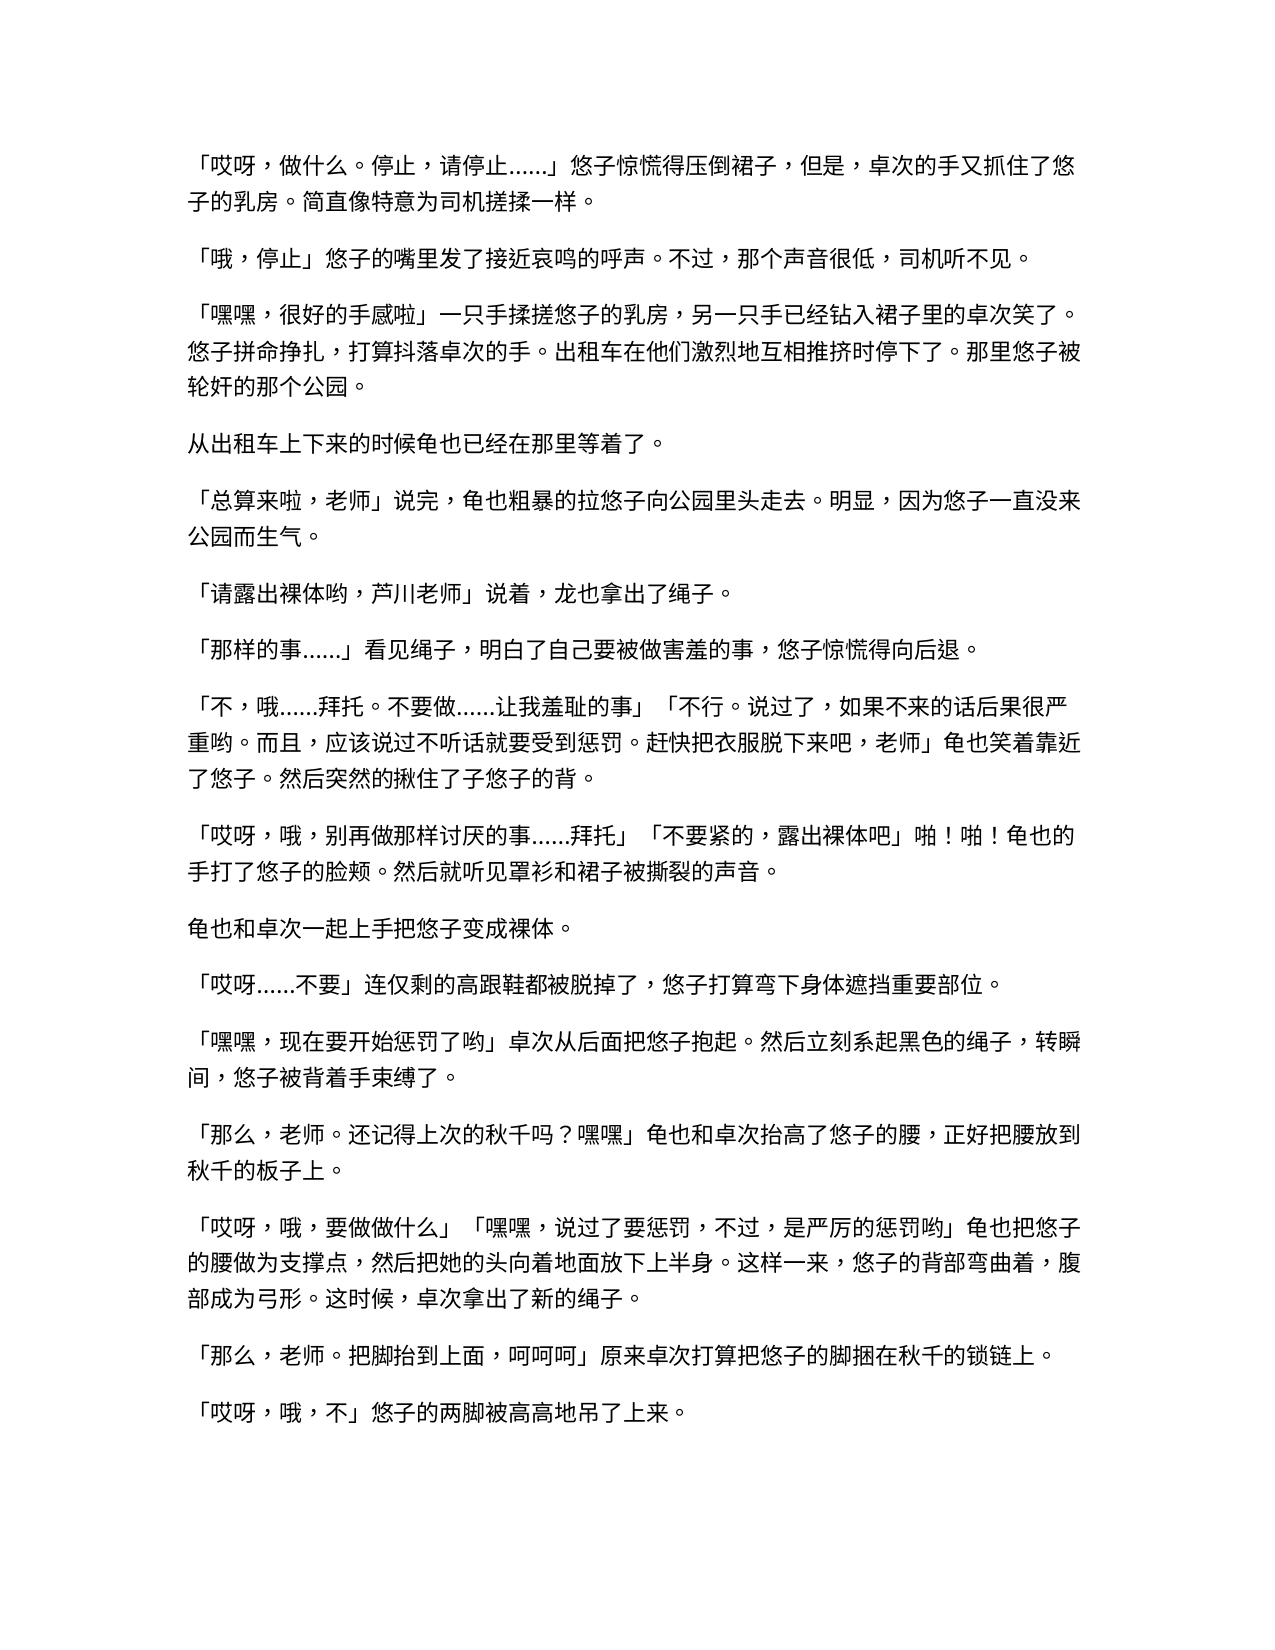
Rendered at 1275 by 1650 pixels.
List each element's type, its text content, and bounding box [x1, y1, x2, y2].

text 「请露出裸体哟，芦川老师」说着，龙也拿出了绳子。 [187, 578, 1087, 609]
text 「哎呀，哦，不」悠子的两脚被高高地吊了上来。 [187, 1397, 1087, 1428]
text 「哎呀，哦，别再做那样讨厌的事……拜托」「不要紧的，露出裸体吧」啪！啪！龟也的手打了悠子的脸颊。然后就听见罩衫和裙子被撕裂的声音。 [187, 820, 1087, 887]
text 「那样的事……」看见绳子，明白了自己要被做害羞的事，悠子惊慌得向后退。 [187, 634, 1087, 666]
text 「哎呀……不要」连仅剩的高跟鞋都被脱掉了，悠子打算弯下身体遮挡重要部位。 [187, 969, 1087, 1001]
text 「哎呀，做什么。停止，请停止……」悠子惊慌得压倒裙子，但是，卓次的手又抓住了悠子的乳房。简直像特意为司机搓揉一样。 [187, 150, 1087, 217]
text 「那么，老师。把脚抬到上面，呵呵呵」原来卓次打算把悠子的脚捆在秋千的锁链上。 [187, 1340, 1087, 1371]
text 「哦，停止」悠子的嘴里发了接近哀鸣的呼声。不过，那个声音很低，司机听不见。 [187, 243, 1087, 274]
text 「那么，老师。还记得上次的秋千吗？嘿嘿」龟也和卓次抬高了悠子的腰，正好把腰放到秋千的板子上。 [187, 1119, 1087, 1186]
text 「嘿嘿，现在要开始惩罚了哟」卓次从后面把悠子抱起。然后立刻系起黑色的绳子，转瞬间，悠子被背着手束缚了。 [187, 1026, 1087, 1093]
text 龟也和卓次一起上手把悠子变成裸体。 [187, 912, 1087, 944]
text 从出租车上下来的时候龟也已经在那里等着了。 [187, 428, 1087, 459]
text 「哎呀，哦，要做做什么」「嘿嘿，说过了要惩罚，不过，是严厉的惩罚哟」龟也把悠子的腰做为支撑点，然后把她的头向着地面放下上半身。这样一来，悠子的背部弯曲着，腹部成为弓形。这时候，卓次拿出了新的绳子。 [187, 1211, 1087, 1314]
text 「嘿嘿，很好的手感啦」一只手揉搓悠子的乳房，另一只手已经钻入裙子里的卓次笑了。悠子拼命挣扎，打算抖落卓次的手。出租车在他们激烈地互相推挤时停下了。那里悠子被轮奸的那个公园。 [187, 299, 1087, 403]
text 「总算来啦，老师」说完，龟也粗暴的拉悠子向公园里头走去。明显，因为悠子一直没来公园而生气。 [187, 485, 1087, 552]
text 「不，哦……拜托。不要做……让我羞耻的事」「不行。说过了，如果不来的话后果很严重哟。而且，应该说过不听话就要受到惩罚。赶快把衣服脱下来吧，老师」龟也笑着靠近了悠子。然后突然的揪住了子悠子的背。 [187, 691, 1087, 794]
